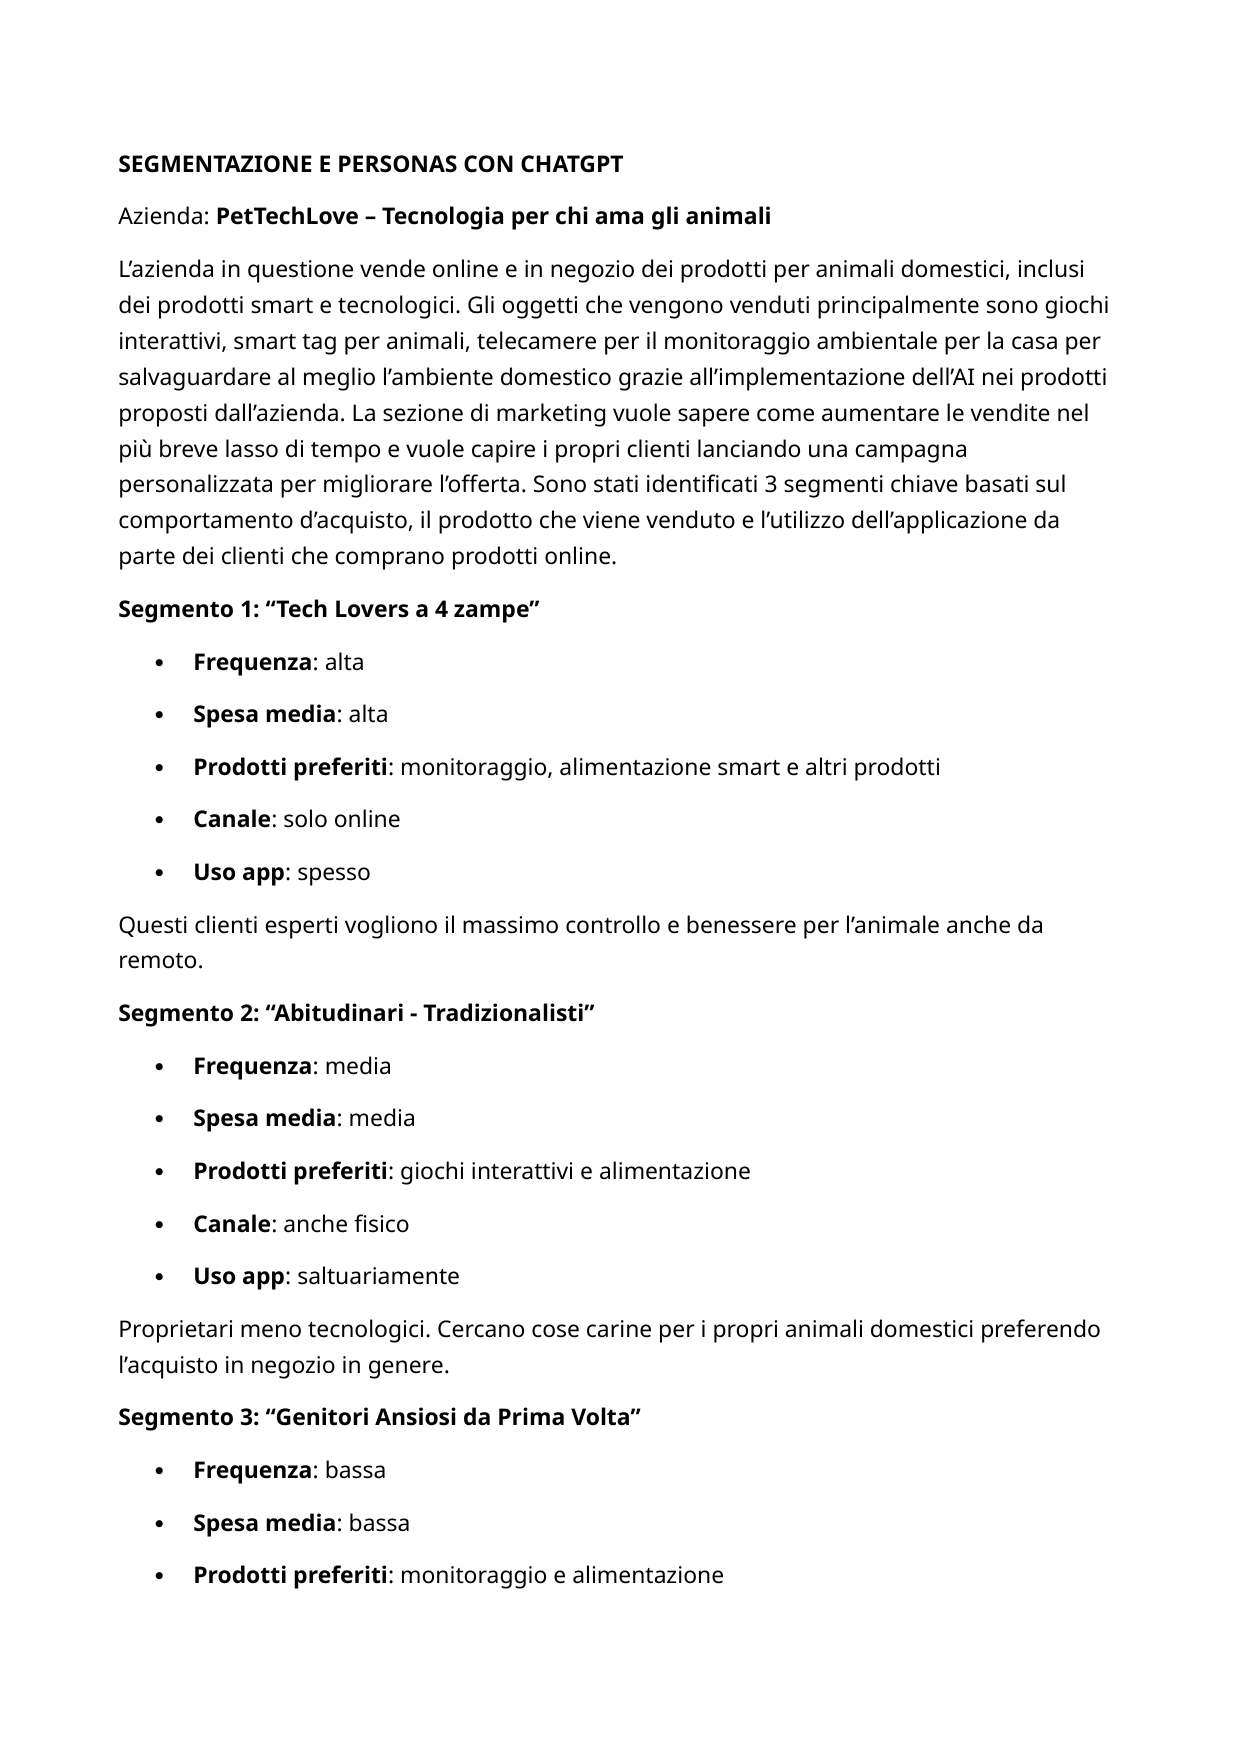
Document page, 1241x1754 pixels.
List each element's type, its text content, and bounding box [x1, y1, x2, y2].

text Segmento 3: “Genitori Ansiosi da Prima Volta” [118, 1401, 1122, 1432]
list Uso app: saltuariamente [156, 1260, 1122, 1291]
list Prodotti preferiti: giochi interattivi e alimentazione [156, 1155, 1122, 1186]
text Questi clienti esperti vogliono il massimo controllo e benessere per l’animale anche da remoto. [118, 908, 1122, 976]
list Uso app: spesso [156, 856, 1122, 887]
list Frequenza: alta [156, 646, 1122, 677]
list Canale: anche fisico [156, 1207, 1122, 1239]
text Proprietari meno tecnologici. Cercano cose carine per i propri animali domestici preferendo l’acquisto in negozio in genere. [118, 1313, 1122, 1380]
list Frequenza: media [156, 1050, 1122, 1081]
list Frequenza: bassa [156, 1454, 1122, 1485]
text SEGMENTAZIONE E PERSONAS CON CHATGPT [118, 148, 1122, 179]
list Spesa media: alta [156, 698, 1122, 729]
list Spesa media: media [156, 1102, 1122, 1133]
text Azienda: PetTechLove – Tecnologia per chi ama gli animali [118, 200, 1122, 231]
list Spesa media: bassa [156, 1506, 1122, 1538]
list Prodotti preferiti: monitoraggio e alimentazione [156, 1559, 1122, 1590]
text L’azienda in questione vende online e in negozio dei prodotti per animali domestici, inclusi dei prodotti smart e tecnologici. Gli oggetti che vengono venduti principalmente sono giochi interattivi, smart tag per animali, telecamere per il monitoraggio ambientale per la casa per salvaguardare al meglio l’ambiente domestico grazie all’implementazione dell’AI nei prodotti proposti dall’azienda. La sezione di marketing vuole sapere come aumentare le vendite nel più breve lasso di tempo e vuole capire i propri clienti lanciando una campagna personalizzata per migliorare l’offerta. Sono stati identificati 3 segmenti chiave basati sul comportamento d’acquisto, il prodotto che viene venduto e l’utilizzo dell’applicazione da parte dei clienti che comprano prodotti online. [118, 253, 1122, 572]
text Segmento 2: “Abitudinari - Tradizionalisti” [118, 997, 1122, 1028]
list Canale: solo online [156, 803, 1122, 834]
list Prodotti preferiti: monitoraggio, alimentazione smart e altri prodotti [156, 751, 1122, 782]
text Segmento 1: “Tech Lovers a 4 zampe” [118, 593, 1122, 624]
